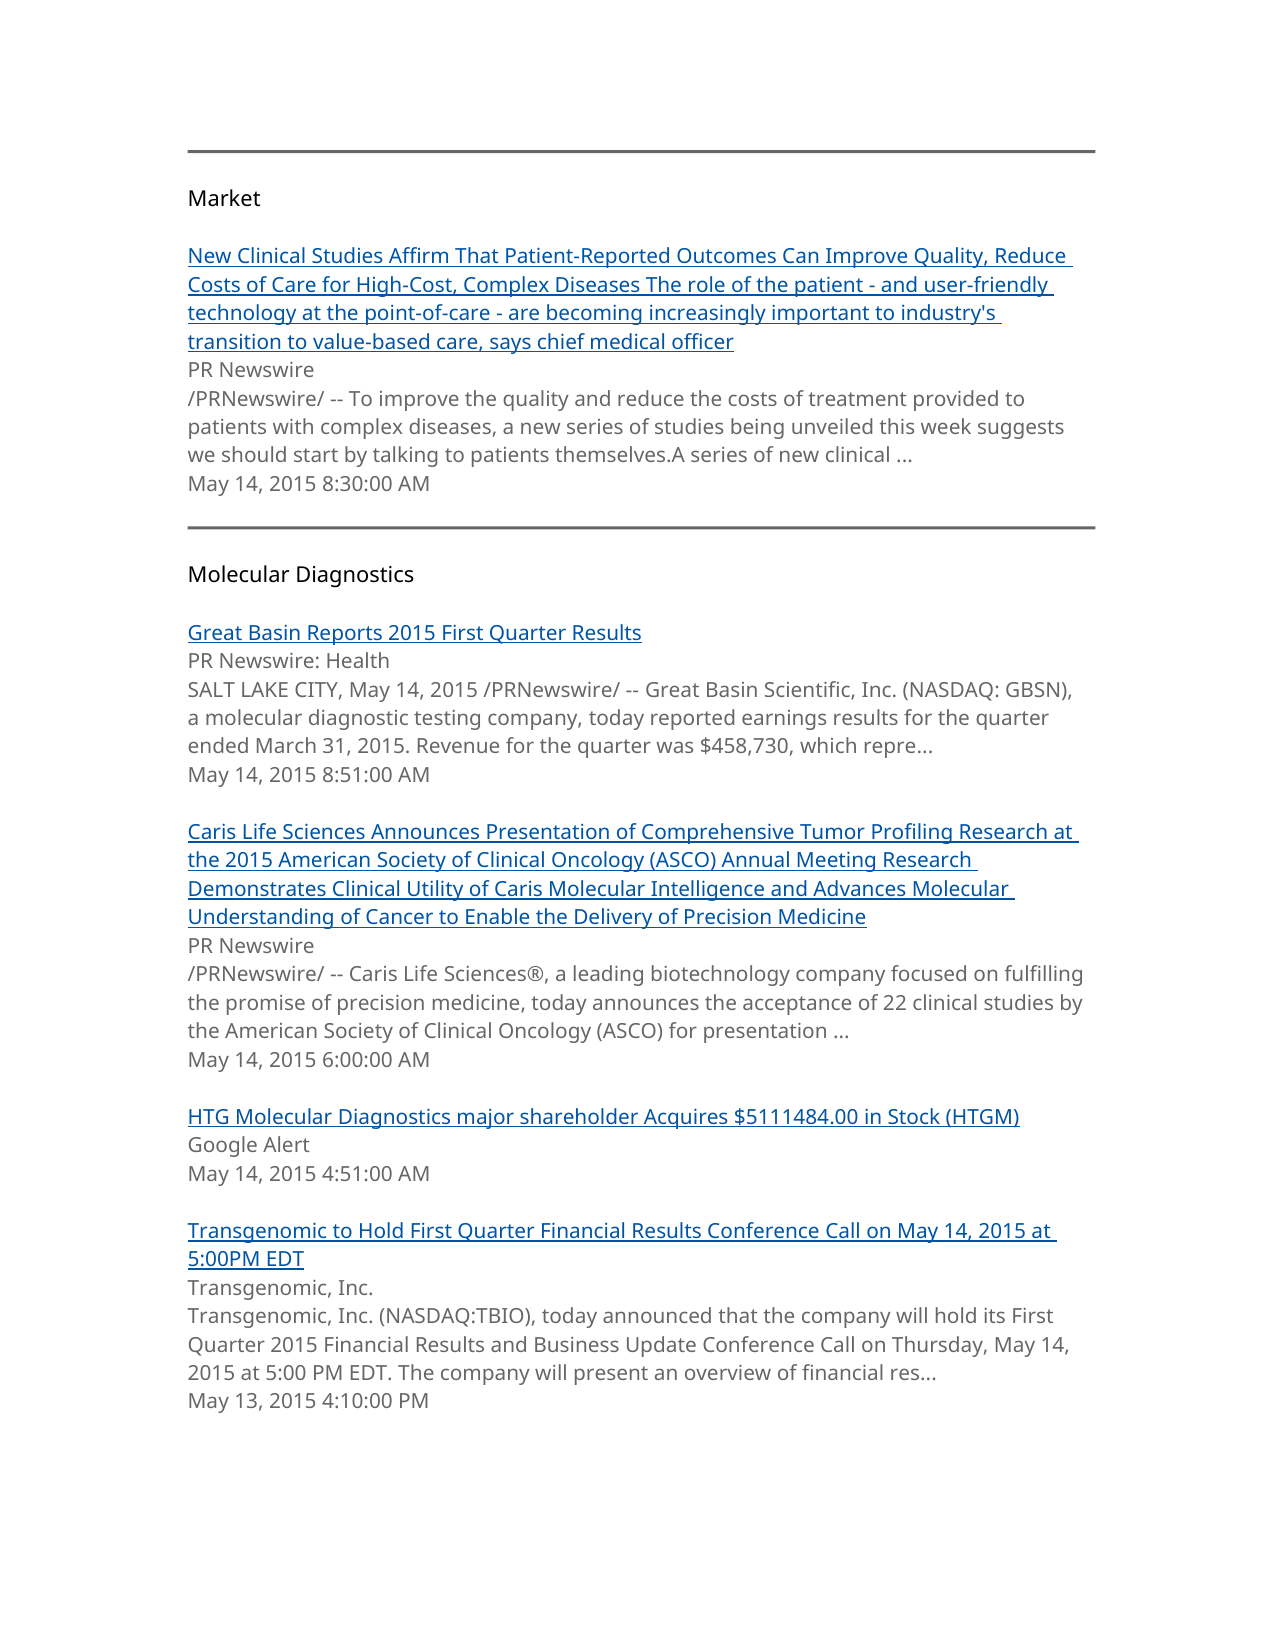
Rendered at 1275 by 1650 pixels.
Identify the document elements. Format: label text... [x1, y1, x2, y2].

text PR Newswire [187, 931, 1087, 959]
text SALT LAKE CITY, May 14, 2015 /PRNewswire/ -- Great Basin Scientific, Inc. (NASDAQ: GBSN), a molecular diagnostic testing company, today reported earnings results for the quarter ended March 31, 2015. Revenue for the quarter was $458,730, which repre... [187, 675, 1087, 760]
text May 14, 2015 6:00:00 AM [187, 1045, 1087, 1073]
text Market [187, 183, 1087, 213]
text May 14, 2015 8:51:00 AM [187, 760, 1087, 788]
text Molecular Diagnostics [187, 559, 1087, 589]
text /PRNewswire/ -- To improve the quality and reduce the costs of treatment provided to patients with complex diseases, a new series of studies being unveiled this week suggests we should start by talking to patients themselves.A series of new clinical ... [187, 384, 1087, 469]
text Google Alert [187, 1130, 1087, 1159]
text Caris Life Sciences Announces Presentation of Comprehensive Tumor Profiling Research at the 2015 American Society of Clinical Oncology (ASCO) Annual Meeting Research Demonstrates Clinical Utility of Caris Molecular Intelligence and Advances Molecular Understanding of Cancer to Enable the Delivery of Precision Medicine [187, 817, 1087, 931]
text New Clinical Studies Affirm That Patient-Reported Outcomes Can Improve Quality, Reduce Costs of Care for High-Cost, Complex Diseases The role of the patient - and user-friendly technology at the point-of-care - are becoming increasingly important to industry's transition to value-based care, says chief medical officer [187, 242, 1087, 355]
text May 14, 2015 4:51:00 AM [187, 1159, 1087, 1187]
text PR Newswire [187, 355, 1087, 384]
text May 14, 2015 8:30:00 AM [187, 469, 1087, 497]
text /PRNewswire/ -- Caris Life Sciences®, a leading biotechnology company focused on fulfilling the promise of precision medicine, today announces the acceptance of 22 clinical studies by the American Society of Clinical Oncology (ASCO) for presentation ... [187, 959, 1087, 1045]
text PR Newswire: Health [187, 646, 1087, 675]
text Transgenomic to Hold First Quarter Financial Results Conference Call on May 14, 2015 at 5:00PM EDT [187, 1216, 1087, 1273]
text Transgenomic, Inc. [187, 1273, 1087, 1301]
text Great Basin Reports 2015 First Quarter Results [187, 618, 1087, 646]
text HTG Molecular Diagnostics major shareholder Acquires $5111484.00 in Stock (HTGM) [187, 1102, 1087, 1130]
text May 13, 2015 4:10:00 PM [187, 1387, 1087, 1415]
text Transgenomic, Inc. (NASDAQ:TBIO), today announced that the company will hold its First Quarter 2015 Financial Results and Business Update Conference Call on Thursday, May 14, 2015 at 5:00 PM EDT. The company will present an overview of financial res... [187, 1301, 1087, 1387]
